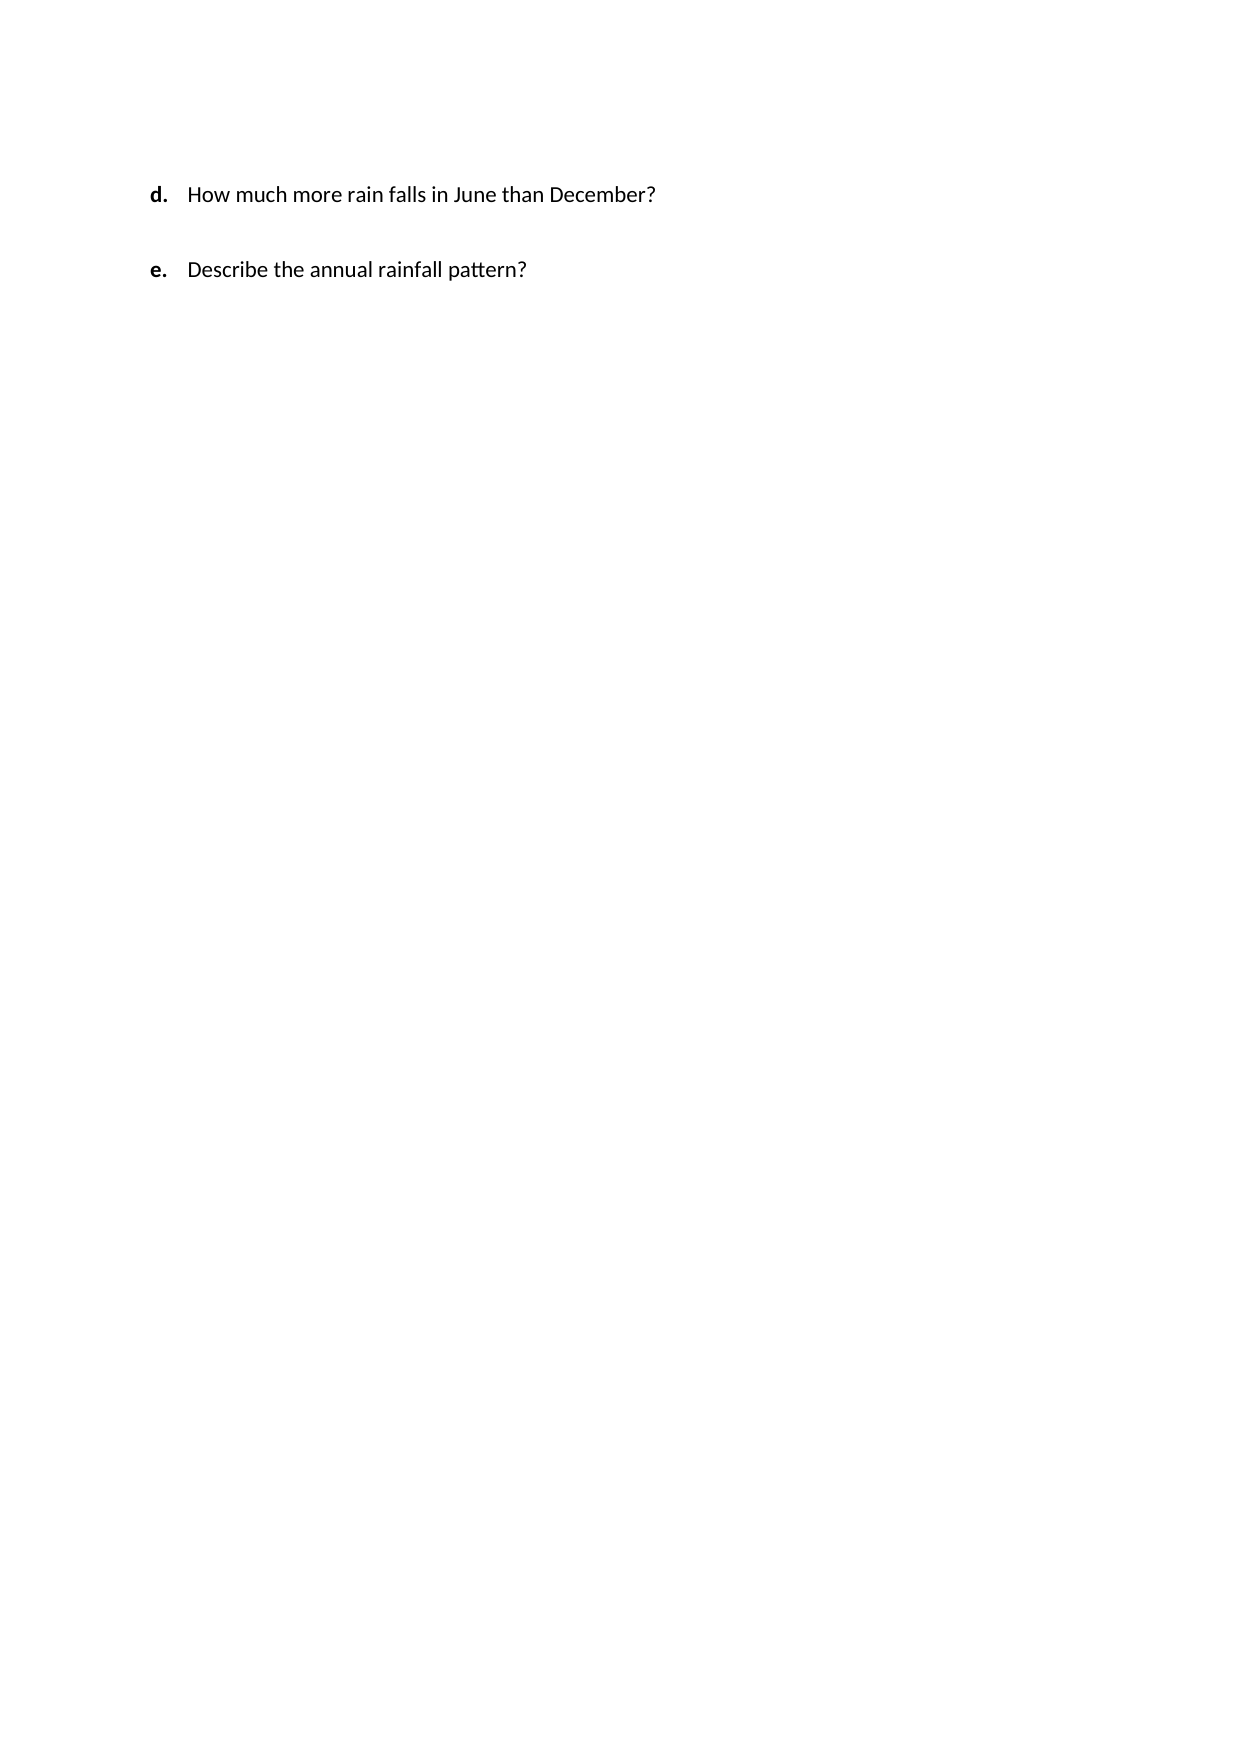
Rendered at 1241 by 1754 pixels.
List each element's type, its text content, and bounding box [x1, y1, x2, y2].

list How much more rain falls in June than December? [150, 180, 1090, 208]
list Describe the annual rainfall pattern? [150, 255, 1090, 283]
